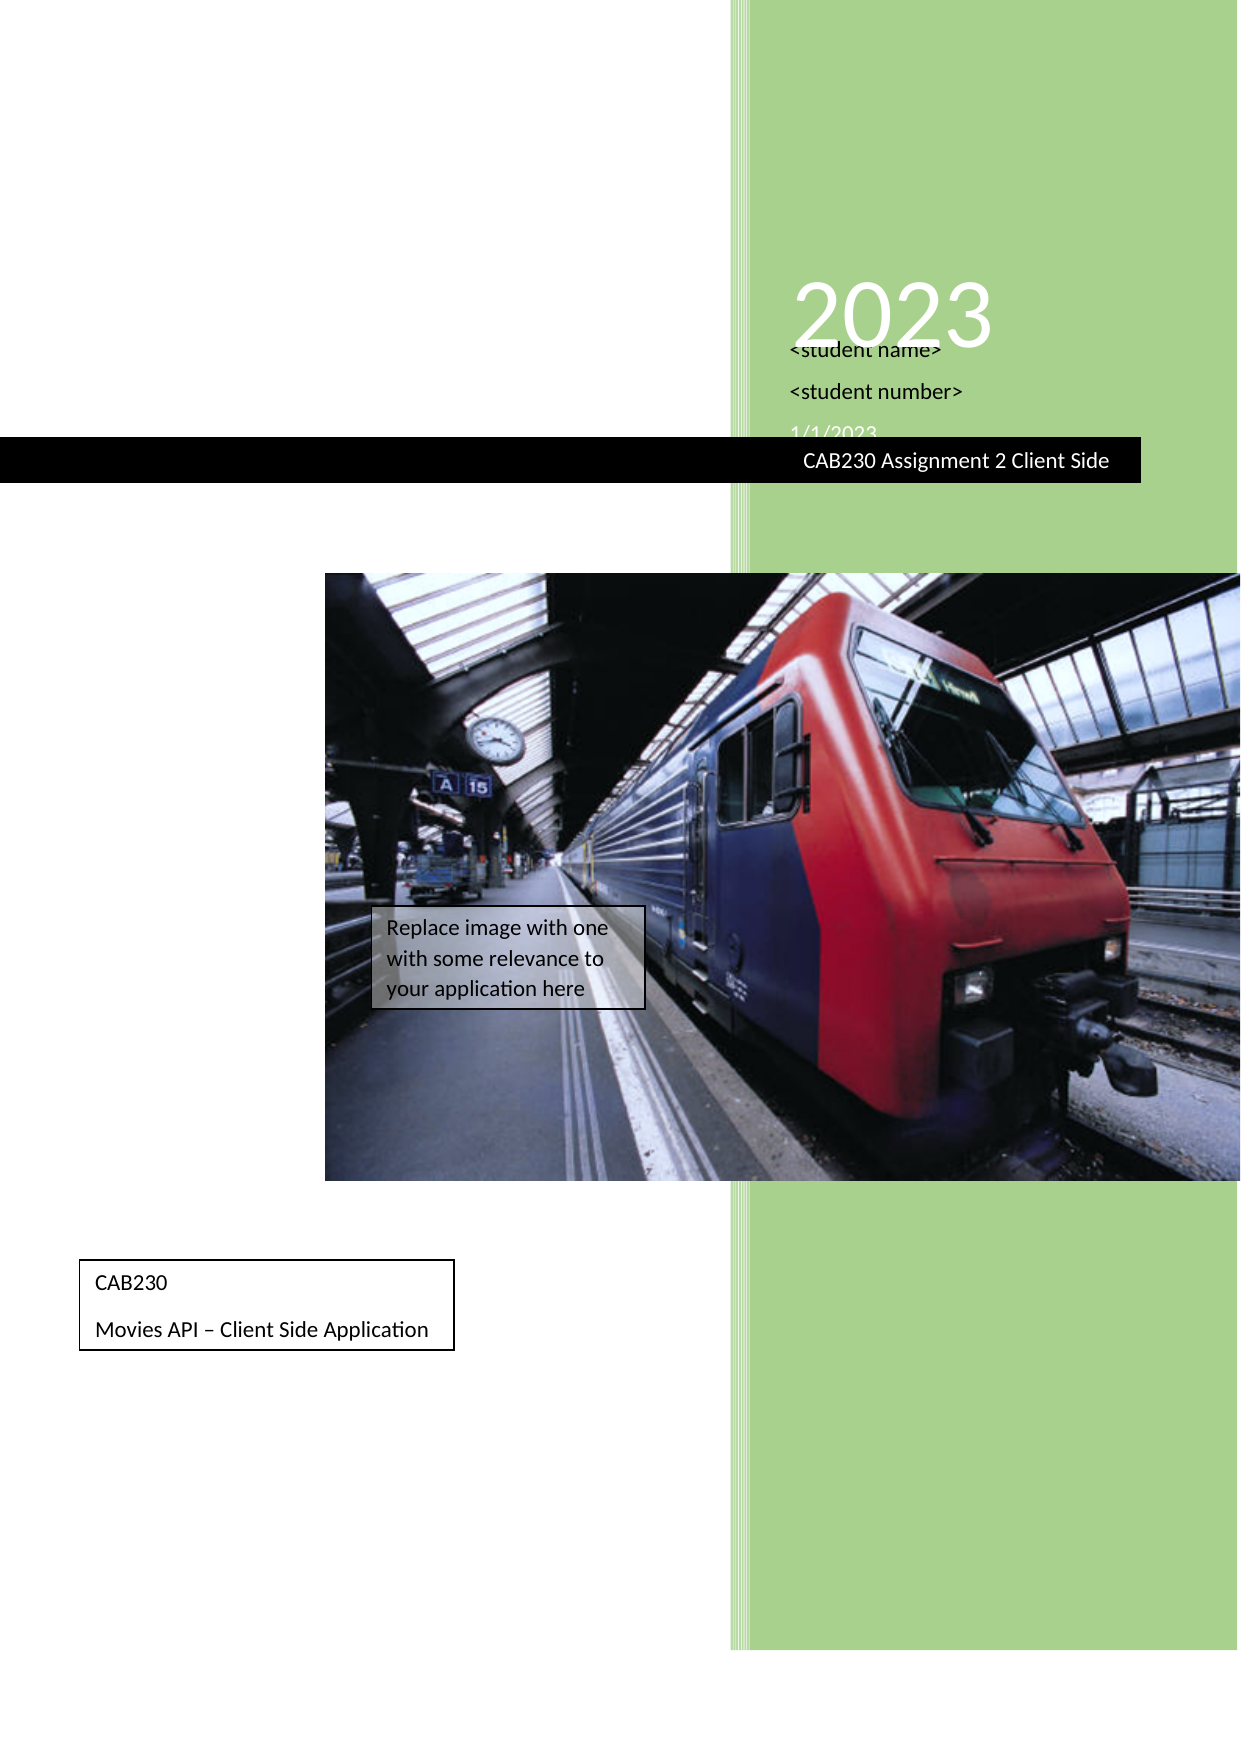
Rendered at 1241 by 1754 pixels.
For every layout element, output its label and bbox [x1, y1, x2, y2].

picture [325, 573, 1241, 1181]
